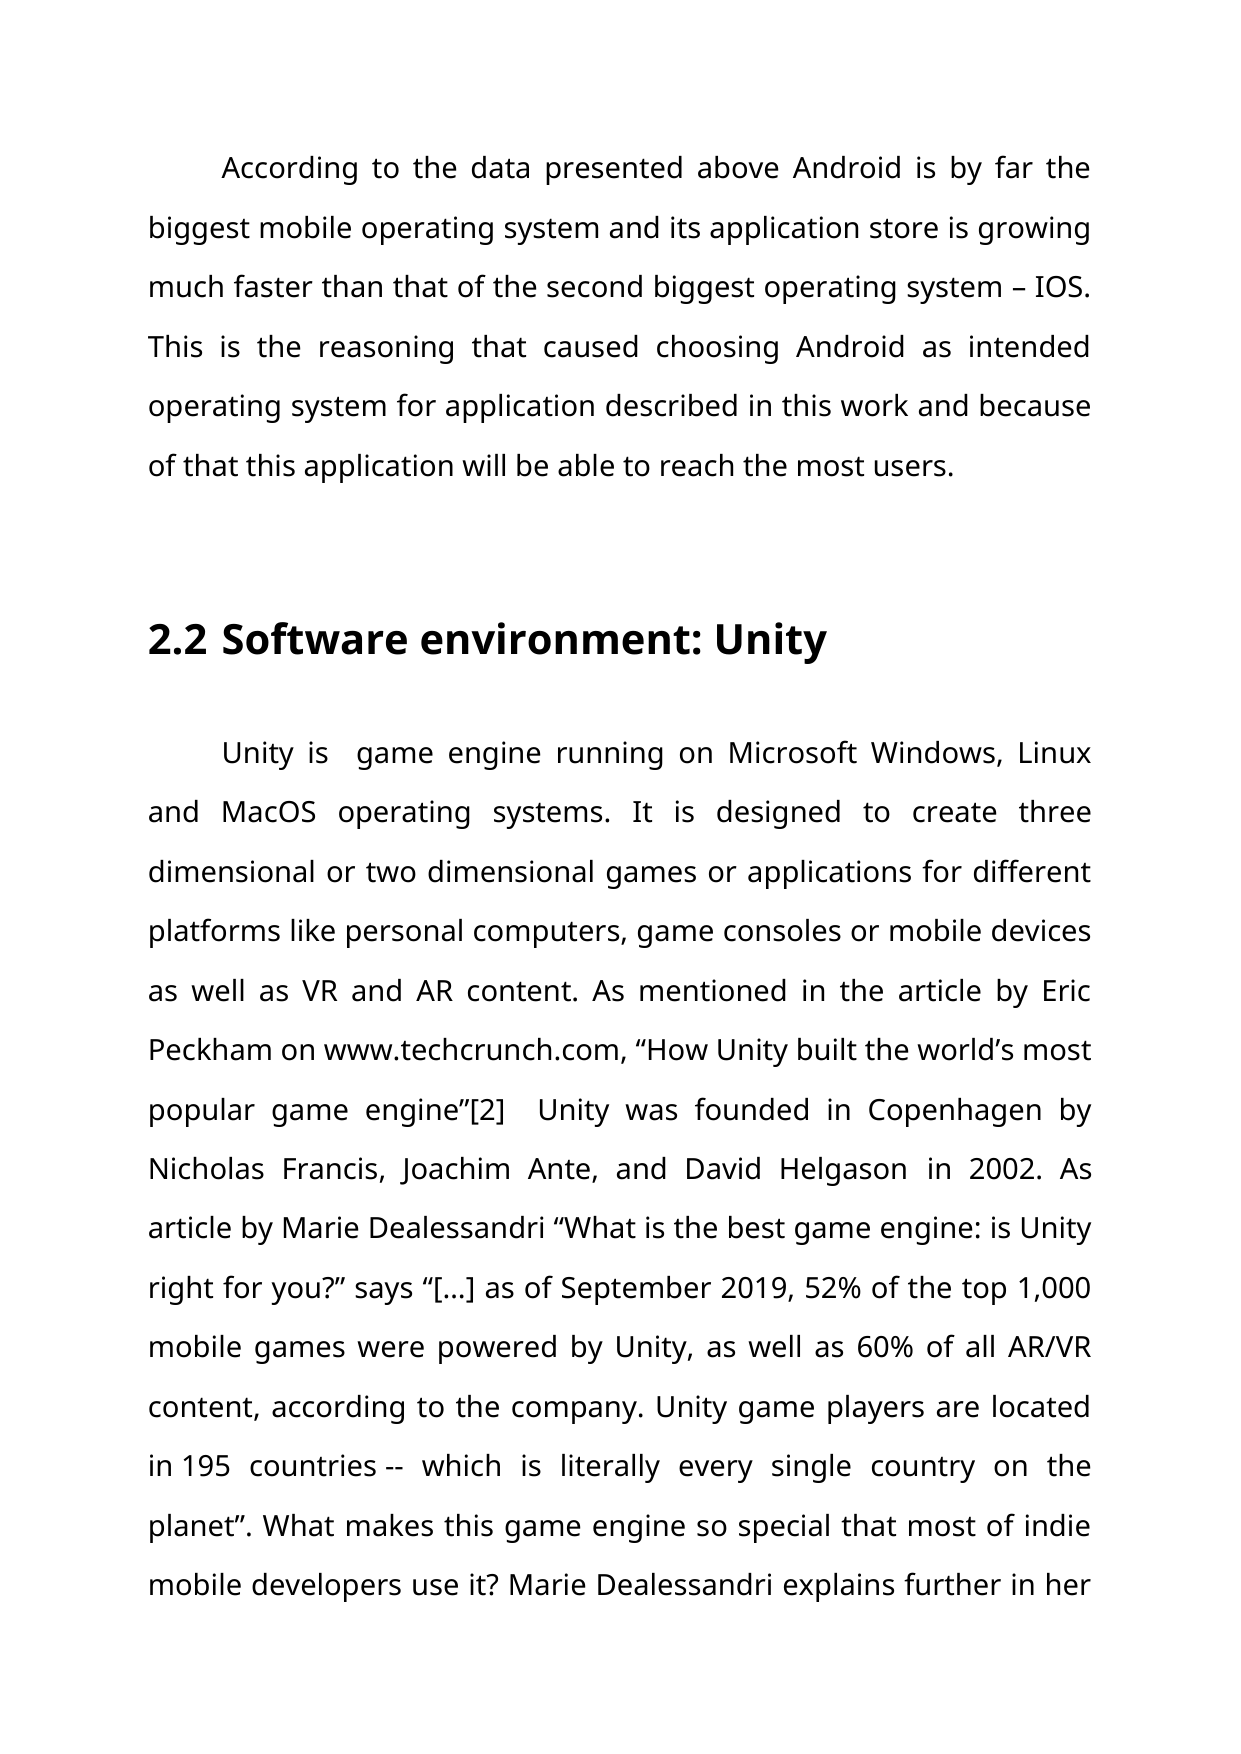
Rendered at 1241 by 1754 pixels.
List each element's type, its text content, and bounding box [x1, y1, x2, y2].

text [148, 732, 1093, 1604]
text According to the data presented above Android is by far the biggest mobile operating system and its application store is growing much faster than that of the second biggest operating system – IOS. This is the reasoning that caused choosing Android as intended operating system for application described in this work and because of that this application will be able to reach the most users. [148, 148, 1093, 485]
subtitle 2.2 Software environment: Unity [148, 610, 1093, 667]
